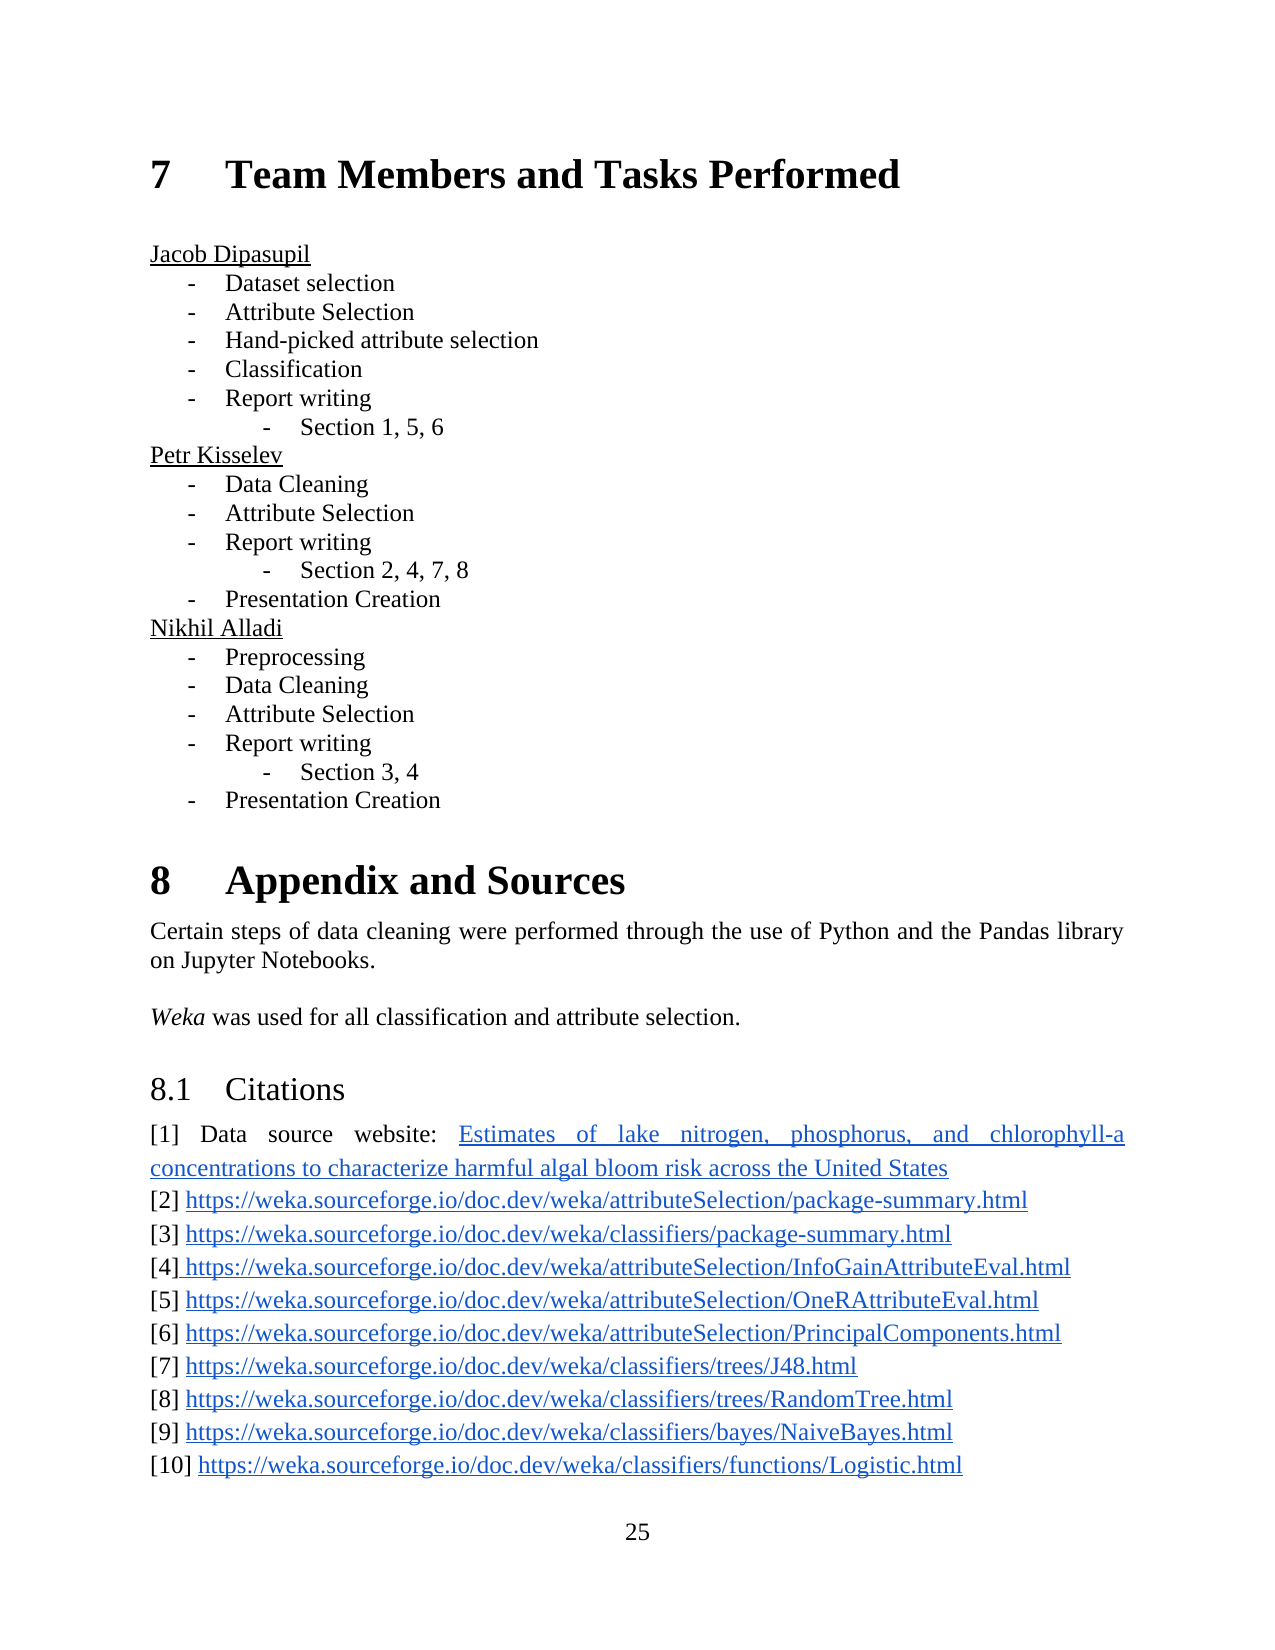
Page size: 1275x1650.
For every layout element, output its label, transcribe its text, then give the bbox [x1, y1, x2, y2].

text [7] https://weka.sourceforge.io/doc.dev/weka/classifiers/trees/J48.html [150, 1351, 1125, 1379]
text [6] https://weka.sourceforge.io/doc.dev/weka/attributeSelection/PrincipalComponents.html [150, 1318, 1125, 1346]
list Section 1, 5, 6 [262, 412, 1125, 440]
list Presentation Creation [187, 584, 1125, 613]
list Preprocessing [187, 642, 1125, 670]
list Dataset selection [187, 268, 1125, 297]
list Section 2, 4, 7, 8 [262, 555, 1125, 584]
list Attribute Selection [187, 297, 1125, 325]
text [4] https://weka.sourceforge.io/doc.dev/weka/attributeSelection/InfoGainAttributeEval.html [150, 1252, 1125, 1280]
list Hand-picked attribute selection [187, 325, 1125, 354]
text Jacob Dipasupil [150, 239, 1125, 268]
list Report writing [187, 527, 1125, 555]
list Section 3, 4 [262, 757, 1125, 785]
text [8] https://weka.sourceforge.io/doc.dev/weka/classifiers/trees/RandomTree.html [150, 1384, 1125, 1412]
text [5] https://weka.sourceforge.io/doc.dev/weka/attributeSelection/OneRAttributeEval.html [150, 1285, 1125, 1313]
text Weka was used for all classification and attribute selection. [150, 1002, 1125, 1031]
text Nikhil Alladi [150, 613, 1125, 642]
text Petr Kisselev [150, 440, 1125, 469]
subtitle 8.1 Citations [150, 1069, 1125, 1107]
subtitle 8 Appendix and Sources [150, 856, 1125, 904]
list Classification [187, 354, 1125, 383]
text [10] https://weka.sourceforge.io/doc.dev/weka/classifiers/functions/Logistic.html [150, 1450, 1125, 1478]
list Attribute Selection [187, 699, 1125, 728]
text [3] https://weka.sourceforge.io/doc.dev/weka/classifiers/package-summary.html [150, 1219, 1125, 1247]
subtitle 7 Team Members and Tasks Performed [150, 150, 1125, 198]
list Data Cleaning [187, 670, 1125, 699]
text [2] https://weka.sourceforge.io/doc.dev/weka/attributeSelection/package-summary.html [150, 1186, 1125, 1214]
text Certain steps of data cleaning were performed through the use of Python and the Pandas library on Jupyter Notebooks. [150, 916, 1125, 974]
list Report writing [187, 728, 1125, 757]
list Report writing [187, 383, 1125, 412]
list Attribute Selection [187, 498, 1125, 527]
text [1] Data source website: Estimates of lake nitrogen, phosphorus, and chlorophyll-a concentrations to characterize harmful algal bloom risk across the United States [150, 1119, 1125, 1181]
list Data Cleaning [187, 469, 1125, 498]
text [9] https://weka.sourceforge.io/doc.dev/weka/classifiers/bayes/NaiveBayes.html [150, 1417, 1125, 1446]
list Presentation Creation [187, 785, 1125, 814]
